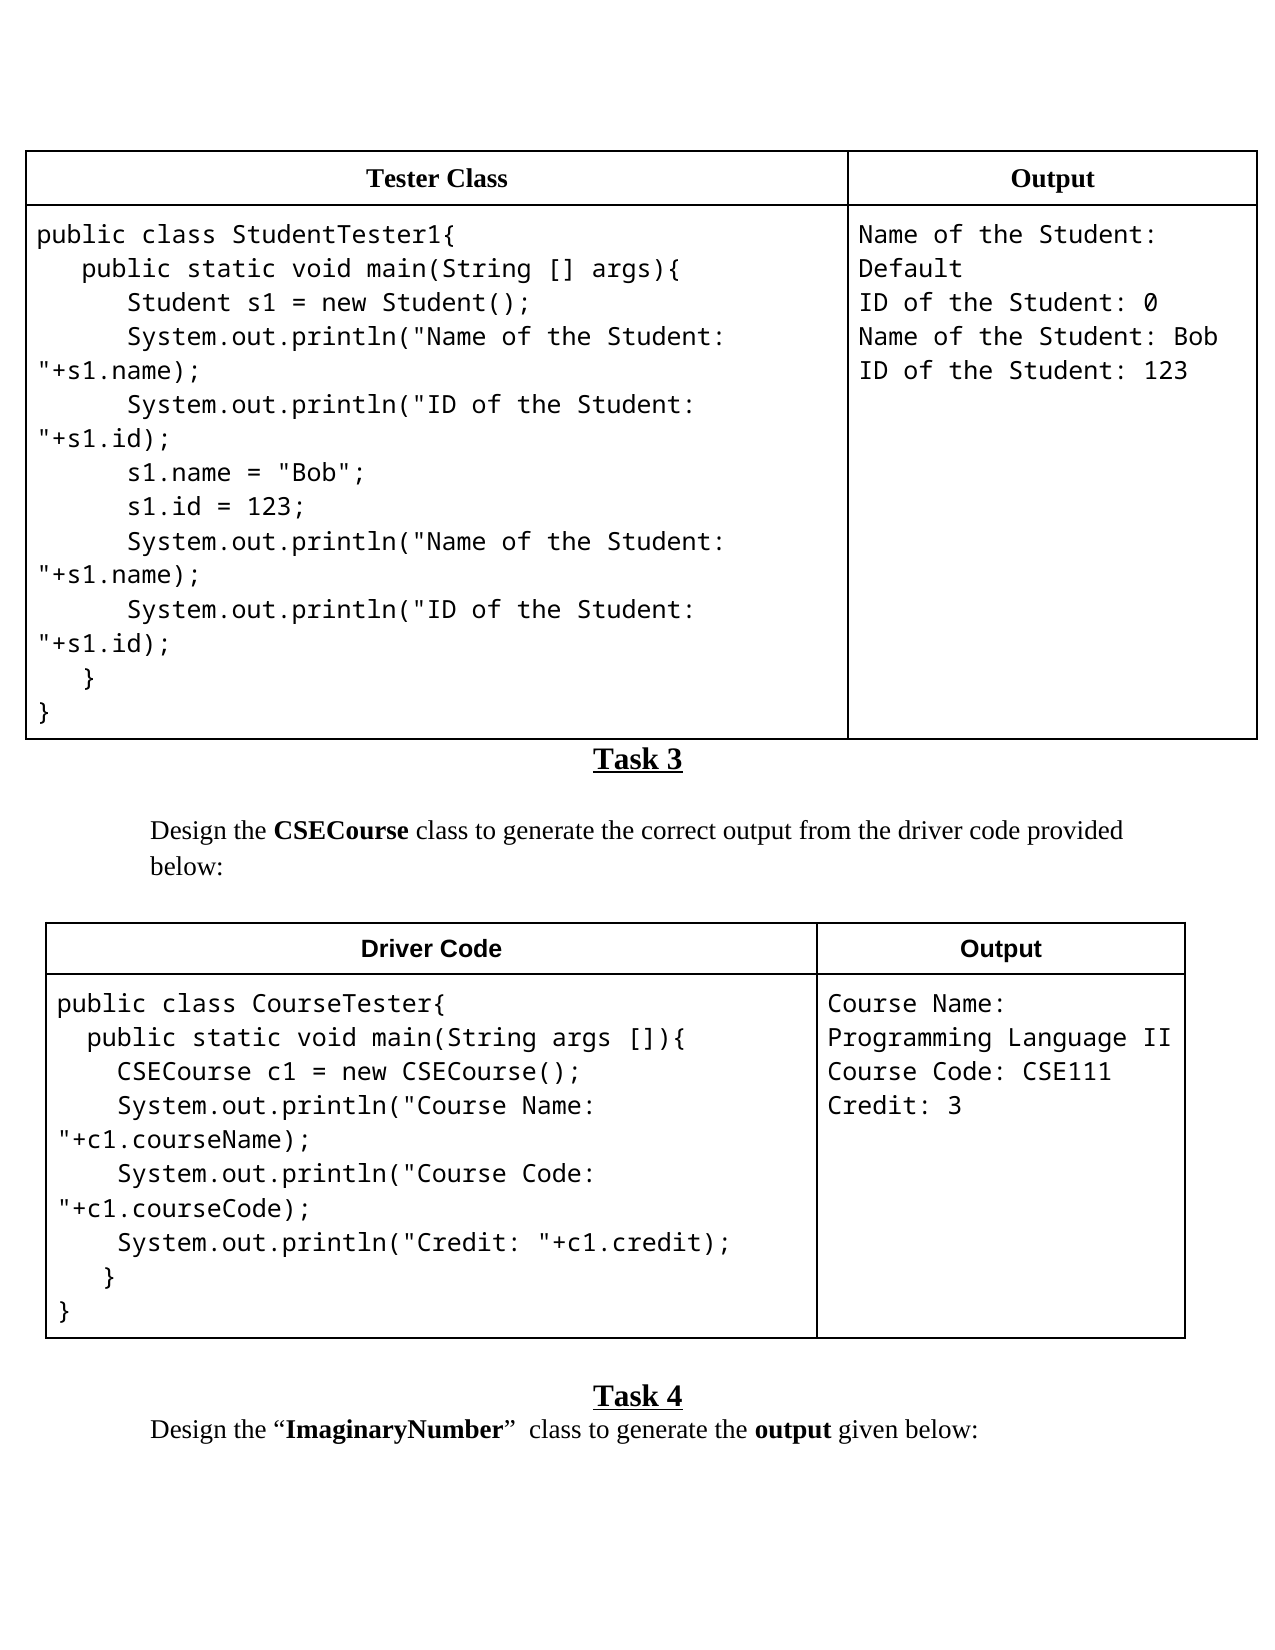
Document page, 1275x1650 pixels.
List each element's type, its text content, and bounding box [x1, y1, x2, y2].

table_header Driver Code [47, 924, 816, 973]
table_cell public class StudentTester1{ public static void main(String [] args){ Student s1 = new Student(); System.out.println("Name of the Student: "+s1.name); System.out.println("ID of the Student: "+s1.id); s1.name = "Bob"; s1.id = 123; System.out.println("Name of the Student: "+s1.name); System.out.println("ID of the Student: "+s1.id); } } [27, 206, 847, 738]
table_header Tester Class [27, 152, 847, 204]
text Design the “ImaginaryNumber” class to generate the output given below: [150, 1413, 1125, 1444]
text Design the CSECourse class to generate the correct output from the driver code provided below: [150, 814, 1125, 881]
table_header Output [818, 924, 1184, 973]
table_header Output [849, 152, 1256, 204]
subtitle Task 4 [150, 1377, 1125, 1413]
table_cell public class CourseTester{ public static void main(String args []){ CSECourse c1 = new CSECourse(); System.out.println("Course Name: "+c1.courseName); System.out.println("Course Code: "+c1.courseCode); System.out.println("Credit: "+c1.credit); } } [47, 975, 816, 1337]
table_cell Name of the Student: Default ID of the Student: 0 Name of the Student: Bob ID of the Student: 123 [849, 206, 1256, 738]
subtitle Task 3 [150, 740, 1125, 776]
table_cell Course Name: Programming Language II Course Code: CSE111 Credit: 3 [818, 975, 1184, 1337]
